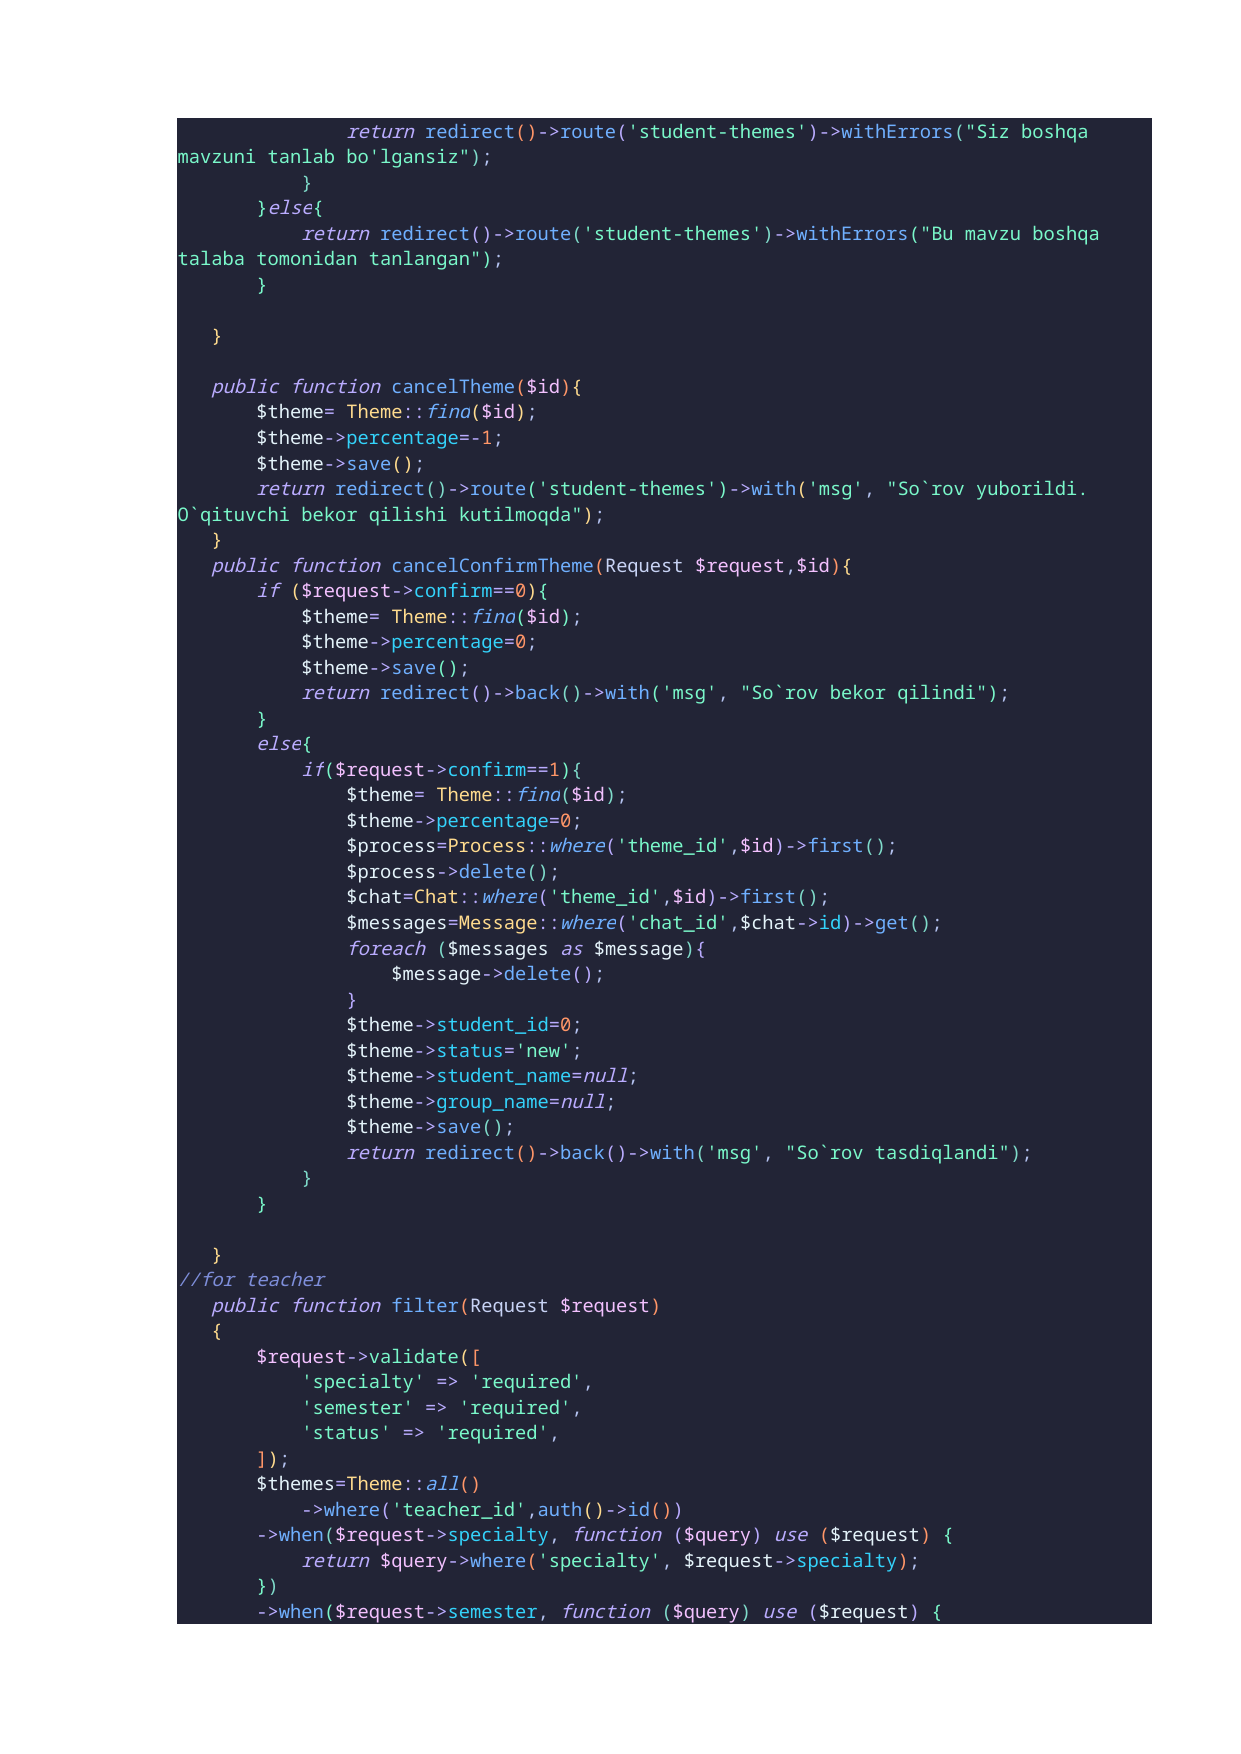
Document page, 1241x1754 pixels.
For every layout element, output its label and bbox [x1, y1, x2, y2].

text [177, 118, 1152, 1624]
